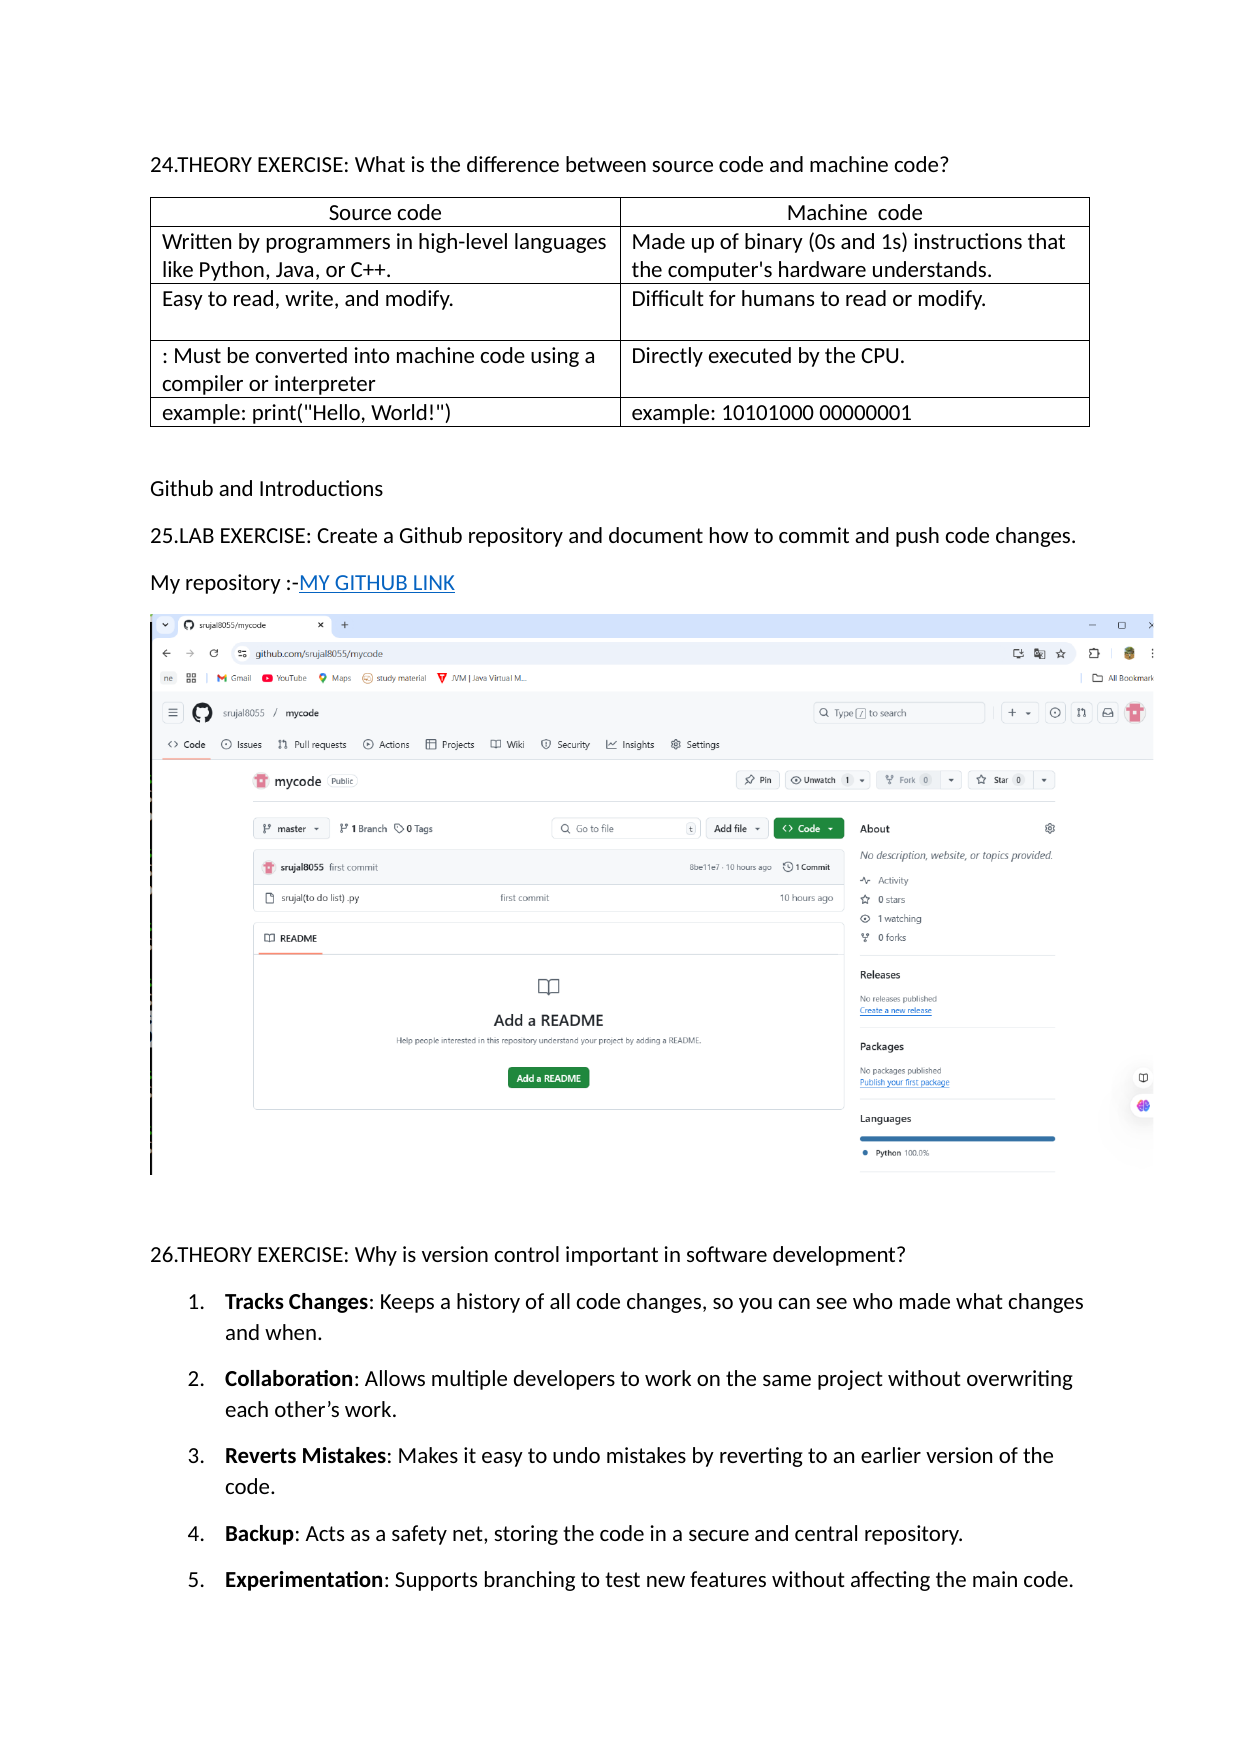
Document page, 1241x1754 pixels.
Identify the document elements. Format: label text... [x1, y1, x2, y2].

table_cell Made up of binary (0s and 1s) instructions that the computer's hardware understands. [621, 227, 1089, 283]
text Github and Introductions [150, 474, 1090, 502]
table_header Machine code [621, 198, 1089, 226]
list Tracks Changes: Keeps a history of all code changes, so you can see who made what changes and when. [187, 1287, 1090, 1346]
list Reverts Mistakes: Makes it easy to undo mistakes by reverting to an earlier version of the code. [187, 1442, 1090, 1500]
table_header Source code [151, 198, 620, 226]
table_cell : Must be converted into machine code using a compiler or interpreter [151, 341, 620, 397]
table_cell Directly executed by the CPU. [621, 341, 1089, 397]
list Collaboration: Allows multiple developers to work on the same project without overwriting each other’s work. [187, 1364, 1090, 1423]
table_cell Written by programmers in high-level languages like Python, Java, or C++. [151, 227, 620, 283]
list Experimentation: Supports branching to test new features without affecting the main code. [187, 1566, 1090, 1593]
table_cell Difficult for humans to read or modify. [621, 284, 1089, 340]
text 25.LAB EXERCISE: Create a Github repository and document how to commit and push code changes. [150, 521, 1090, 549]
table_cell example: print("Hello, World!") [151, 398, 620, 426]
list Backup: Acts as a safety net, storing the code in a secure and central repository. [187, 1519, 1090, 1547]
table_cell Easy to read, write, and modify. [151, 284, 620, 340]
text My repository :-MY GITHUB LINK [150, 568, 1090, 596]
text 26.THEORY EXERCISE: Why is version control important in software development? [150, 1241, 1090, 1268]
picture [150, 614, 1154, 1175]
table_cell example: 10101000 00000001 [621, 398, 1089, 426]
text 24.THEORY EXERCISE: What is the difference between source code and machine code? [150, 150, 1090, 178]
